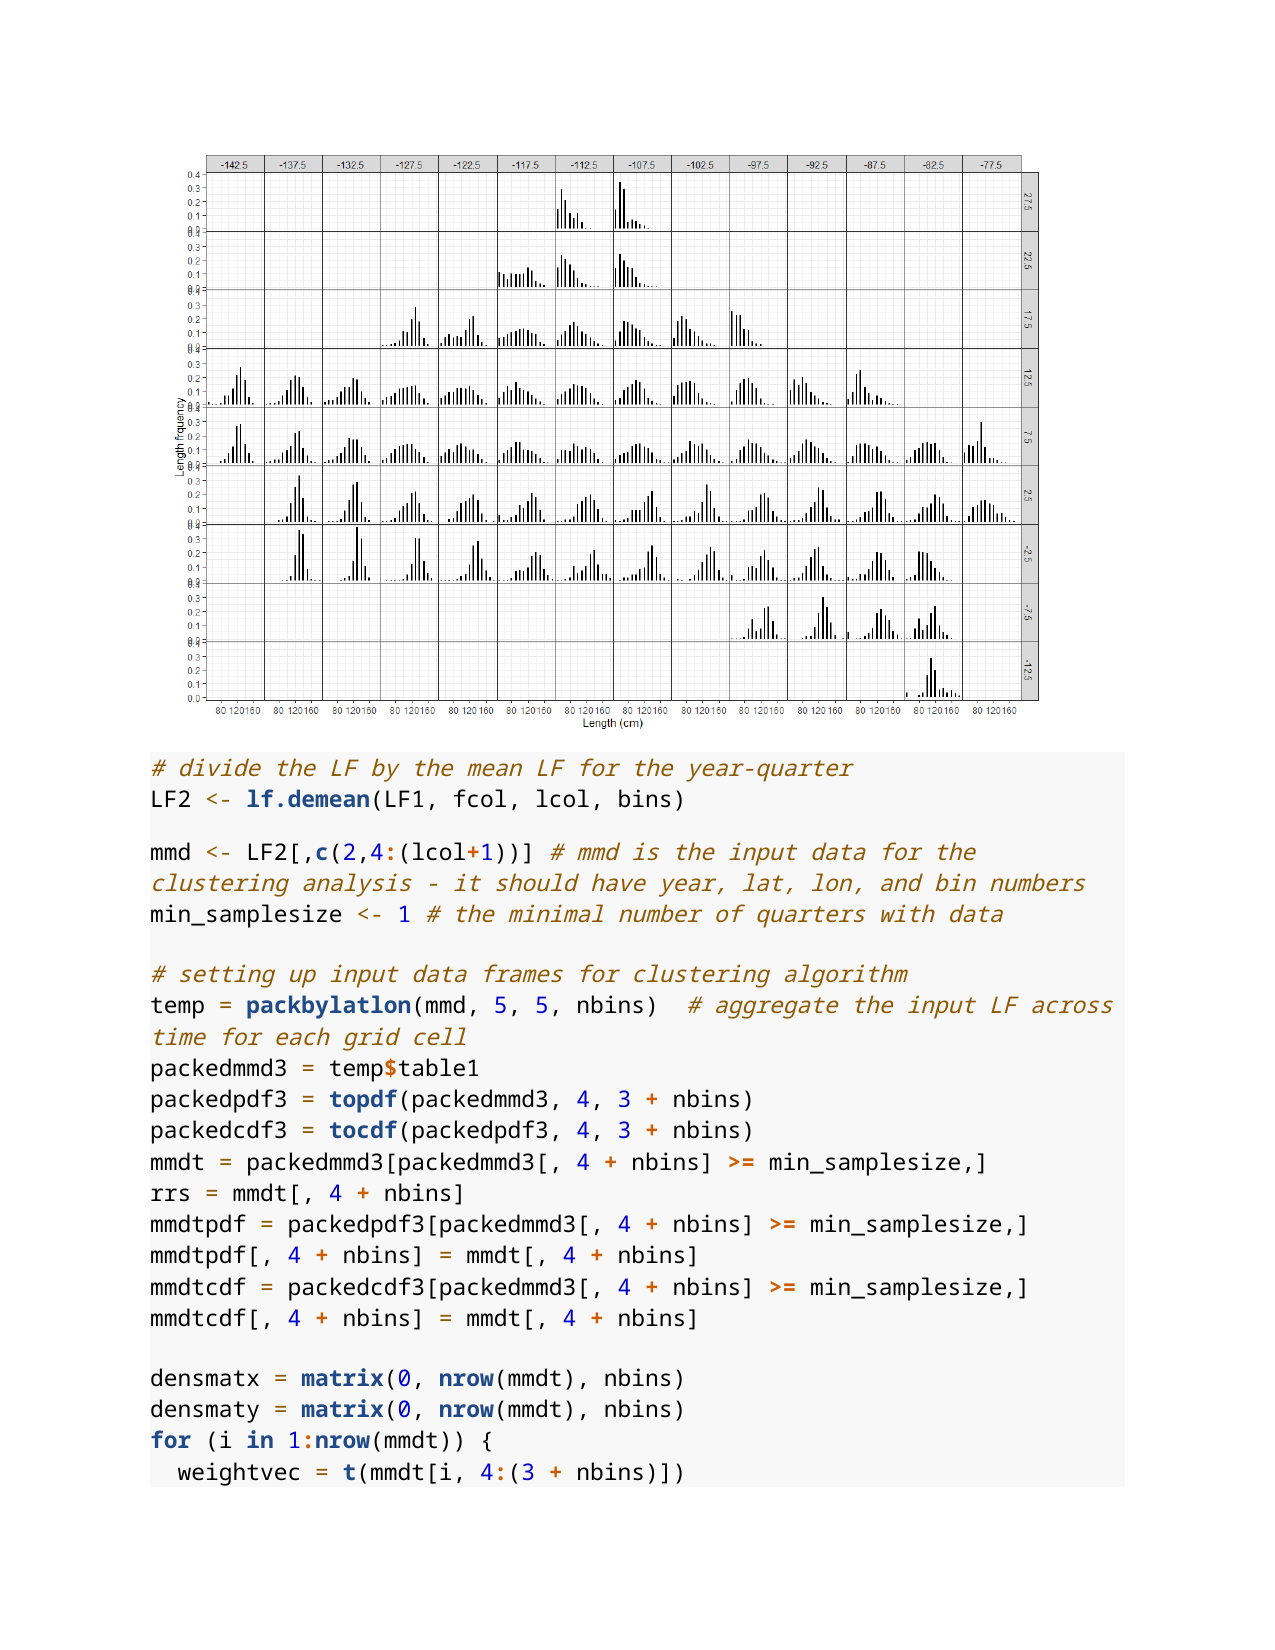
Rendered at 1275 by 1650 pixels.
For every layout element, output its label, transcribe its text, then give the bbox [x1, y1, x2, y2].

picture [168, 150, 1044, 734]
text # divide the LF by the mean LF for the year-quarter LF2 <- lf.demean(LF1, fcol, lcol, bins) [686, 752, 1125, 814]
